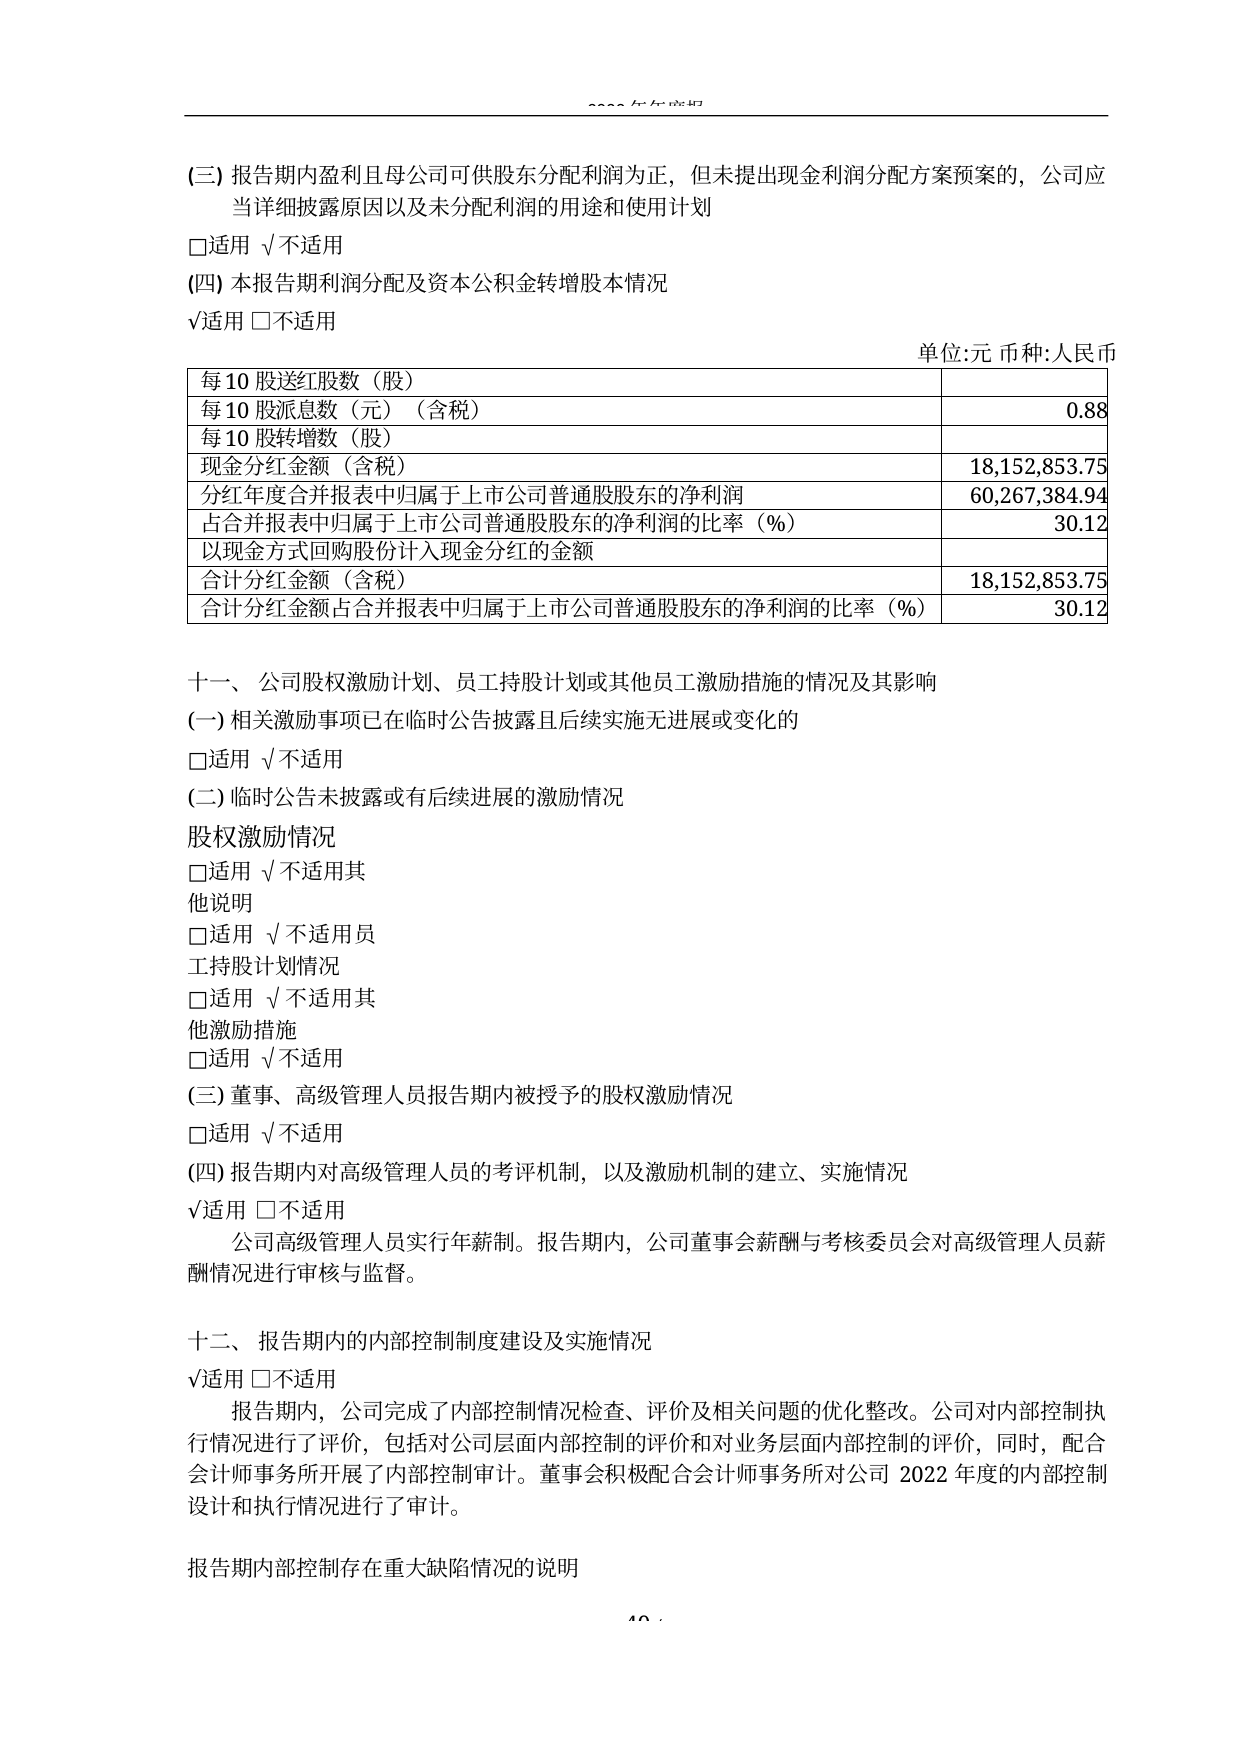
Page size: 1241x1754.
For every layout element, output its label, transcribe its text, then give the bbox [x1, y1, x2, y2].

text (三) 董事、高级管理人员报告期内被授予的股权激励情况 [187, 1079, 1132, 1110]
text □适用 √不适用 [187, 742, 1132, 773]
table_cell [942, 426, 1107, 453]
text √适用 □不适用 [187, 304, 1132, 336]
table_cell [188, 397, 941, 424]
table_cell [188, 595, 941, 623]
text 十二、 报告期内的内部控制制度建设及实施情况 [187, 1324, 1132, 1356]
subtitle 股权激励情况 [187, 818, 1132, 854]
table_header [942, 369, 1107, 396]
text □适用 √不适用 [187, 1117, 1132, 1148]
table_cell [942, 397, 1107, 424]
text √适用 □不适用 [187, 1193, 1132, 1224]
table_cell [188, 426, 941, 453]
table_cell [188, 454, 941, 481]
text □适用 √不适用 [187, 1045, 1132, 1072]
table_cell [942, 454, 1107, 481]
text 报告期内，公司完成了内部控制情况检查、评价及相关问题的优化整改。公司对内部控制执行情况进行了评价，包括对公司层面内部控制的评价和对业务层面内部控制的评价，同时，配合会计师事务所开展了内部控制审计。董事会积极配合会计师事务所对公司 2022 年度的内部控制设计和执行情况进行了审计。 [187, 1394, 1108, 1520]
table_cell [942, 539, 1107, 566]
text 单位:元 币种:人民币 [164, 336, 1119, 368]
text 公司高级管理人员实行年薪制。报告期内，公司董事会薪酬与考核委员会对高级管理人员薪酬情况进行审核与监督。 [187, 1225, 1107, 1288]
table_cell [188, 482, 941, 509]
text 十一、 公司股权激励计划、员工持股计划或其他员工激励措施的情况及其影响(一) 相关激励事项已在临时公告披露且后续实施无进展或变化的 [187, 665, 956, 734]
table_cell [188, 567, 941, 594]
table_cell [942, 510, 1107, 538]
text □适用 √不适用员工持股计划情况 [187, 917, 384, 981]
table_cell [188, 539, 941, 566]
text √适用 □不适用 [187, 1363, 1132, 1394]
text (四) 本报告期利润分配及资本公积金转增股本情况 [187, 266, 1132, 298]
text (二) 临时公告未披露或有后续进展的激励情况 [187, 780, 1132, 811]
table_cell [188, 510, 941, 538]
text □适用 √不适用其他说明 [187, 854, 373, 917]
text □适用 √不适用其他激励措施 [187, 981, 384, 1044]
text (三) 报告期内盈利且母公司可供股东分配利润为正，但未提出现金利润分配方案预案的，公司应当详细披露原因以及未分配利润的用途和使用计划 [187, 158, 1108, 222]
text 报告期内部控制存在重大缺陷情况的说明 [187, 1551, 1132, 1582]
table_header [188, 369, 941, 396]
text (四) 报告期内对高级管理人员的考评机制，以及激励机制的建立、实施情况 [187, 1155, 1132, 1187]
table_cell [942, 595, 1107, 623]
text □适用 √不适用 [187, 228, 1132, 259]
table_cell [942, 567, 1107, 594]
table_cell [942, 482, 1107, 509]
